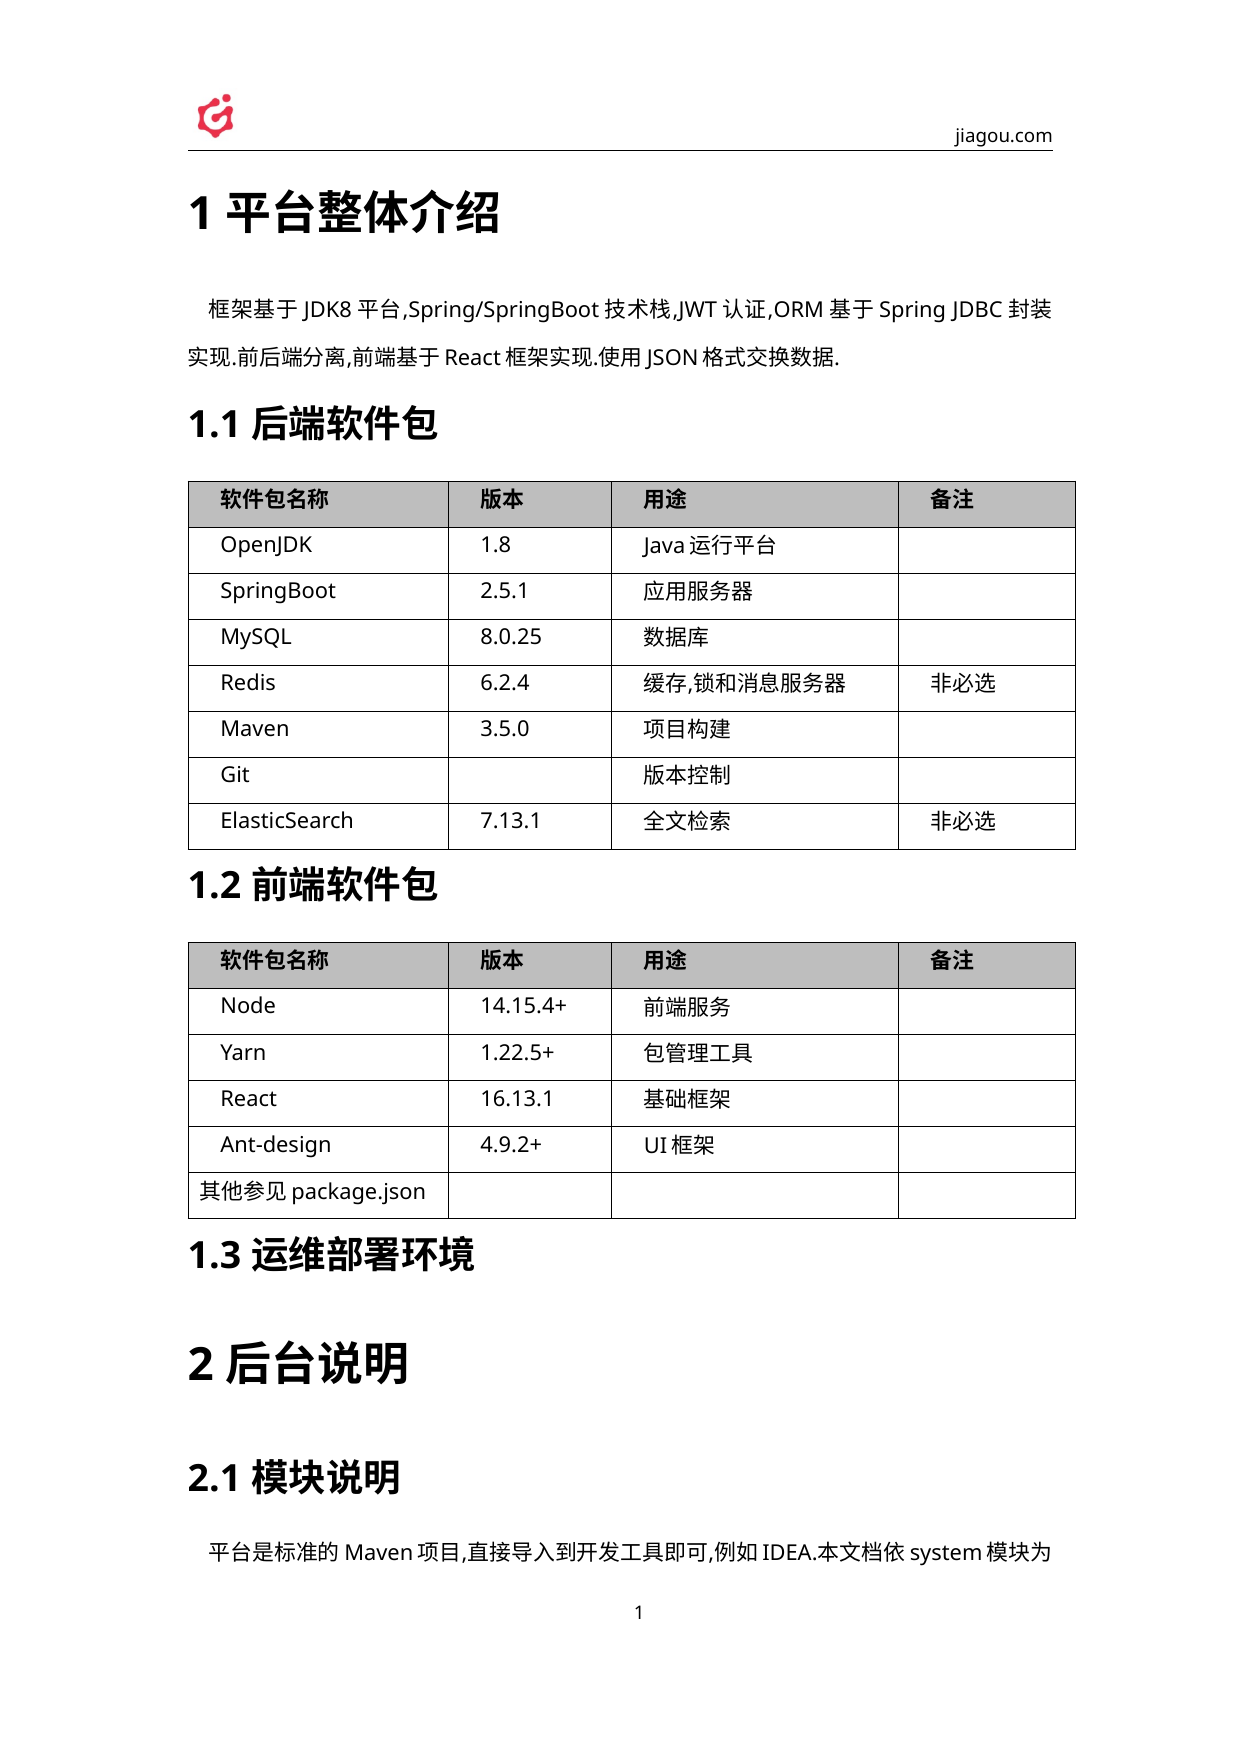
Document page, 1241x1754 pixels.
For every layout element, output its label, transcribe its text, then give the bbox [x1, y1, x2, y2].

table_cell 基础框架 [612, 1081, 898, 1126]
table_cell 1.8 [449, 528, 611, 573]
table_cell [449, 1173, 611, 1218]
table_cell 3.5.0 [449, 712, 611, 757]
table_cell [899, 620, 1075, 665]
table_header 版本 [449, 943, 611, 988]
table_cell MySQL [189, 620, 448, 665]
table_cell Redis [189, 666, 448, 711]
table_cell 其他参见package.json [189, 1173, 448, 1218]
picture [187, 88, 242, 143]
subtitle 平台整体介绍 [187, 161, 1053, 258]
table_cell [899, 989, 1075, 1034]
table_cell 4.9.2+ [449, 1127, 611, 1172]
table_cell 应用服务器 [612, 574, 898, 619]
table_cell UI框架 [612, 1127, 898, 1172]
table_cell 14.15.4+ [449, 989, 611, 1034]
table_cell 7.13.1 [449, 804, 611, 849]
table_cell ElasticSearch [189, 804, 448, 849]
table_cell Node [189, 989, 448, 1034]
table_cell 16.13.1 [449, 1081, 611, 1126]
table_cell Maven [189, 712, 448, 757]
text 平台是标准的Maven项目,直接导入到开发工具即可,例如IDEA.本文档依system模块为例拆解说明. [187, 1534, 1053, 1567]
subtitle 后台说明 [187, 1312, 1053, 1409]
table_cell [899, 528, 1075, 573]
table_cell [899, 1127, 1075, 1172]
table_cell Yarn [189, 1035, 448, 1080]
table_cell [449, 758, 611, 803]
table_cell 项目构建 [612, 712, 898, 757]
table_cell Java运行平台 [612, 528, 898, 573]
table_cell [899, 712, 1075, 757]
subtitle 模块说明 [187, 1442, 1053, 1507]
table_cell 缓存,锁和消息服务器 [612, 666, 898, 711]
table_header 备注 [899, 482, 1075, 527]
table_cell 全文检索 [612, 804, 898, 849]
table_cell [899, 1035, 1075, 1080]
table_header 用途 [612, 943, 898, 988]
table_header 版本 [449, 482, 611, 527]
table_cell 1.22.5+ [449, 1035, 611, 1080]
table_cell [899, 1173, 1075, 1218]
table_header 软件包名称 [189, 943, 448, 988]
table_cell [612, 1173, 898, 1218]
text 框架基于JDK8平台,Spring/SpringBoot技术栈,JWT认证,ORM基于Spring JDBC封装实现.前后端分离,前端基于React框架实现.使用JSON格式交换数据. [187, 291, 1053, 372]
table_cell [899, 1081, 1075, 1126]
table_cell 8.0.25 [449, 620, 611, 665]
table_header 用途 [612, 482, 898, 527]
subtitle 前端软件包 [187, 850, 1053, 915]
table_cell 包管理工具 [612, 1035, 898, 1080]
table_cell 版本控制 [612, 758, 898, 803]
table_cell [899, 574, 1075, 619]
table_cell SpringBoot [189, 574, 448, 619]
subtitle 后端软件包 [187, 388, 1053, 453]
table_cell 非必选 [899, 666, 1075, 711]
table_cell React [189, 1081, 448, 1126]
table_cell 2.5.1 [449, 574, 611, 619]
table_header 备注 [899, 943, 1075, 988]
table_cell Git [189, 758, 448, 803]
table_cell 非必选 [899, 804, 1075, 849]
table_header 软件包名称 [189, 482, 448, 527]
table_cell Ant-design [189, 1127, 448, 1172]
table_cell [899, 758, 1075, 803]
table_cell 数据库 [612, 620, 898, 665]
table_cell 前端服务 [612, 989, 898, 1034]
table_cell 6.2.4 [449, 666, 611, 711]
subtitle 运维部署环境 [187, 1219, 1053, 1284]
table_cell OpenJDK [189, 528, 448, 573]
